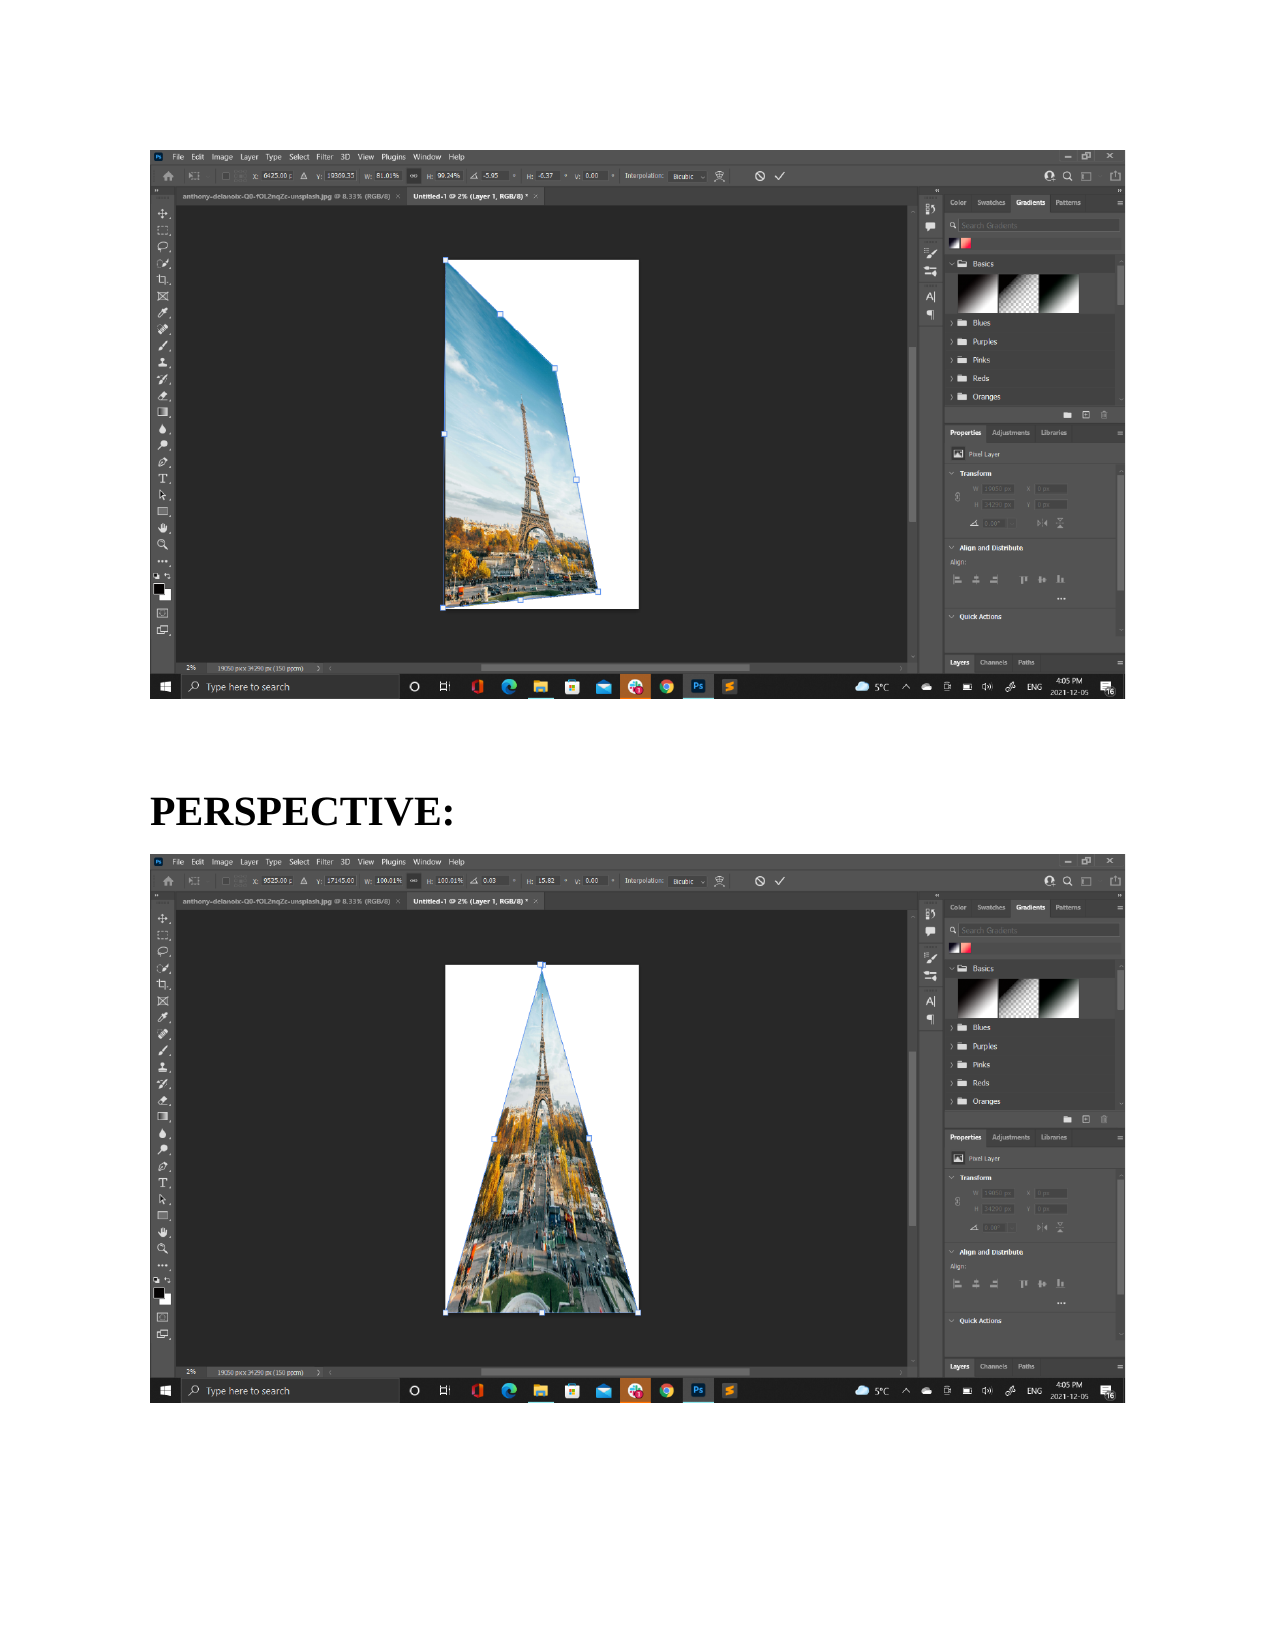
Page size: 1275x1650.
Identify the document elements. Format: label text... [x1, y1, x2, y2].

picture [150, 854, 1125, 1403]
text PERSPECTIVE: [150, 786, 1125, 834]
picture [150, 150, 1125, 699]
